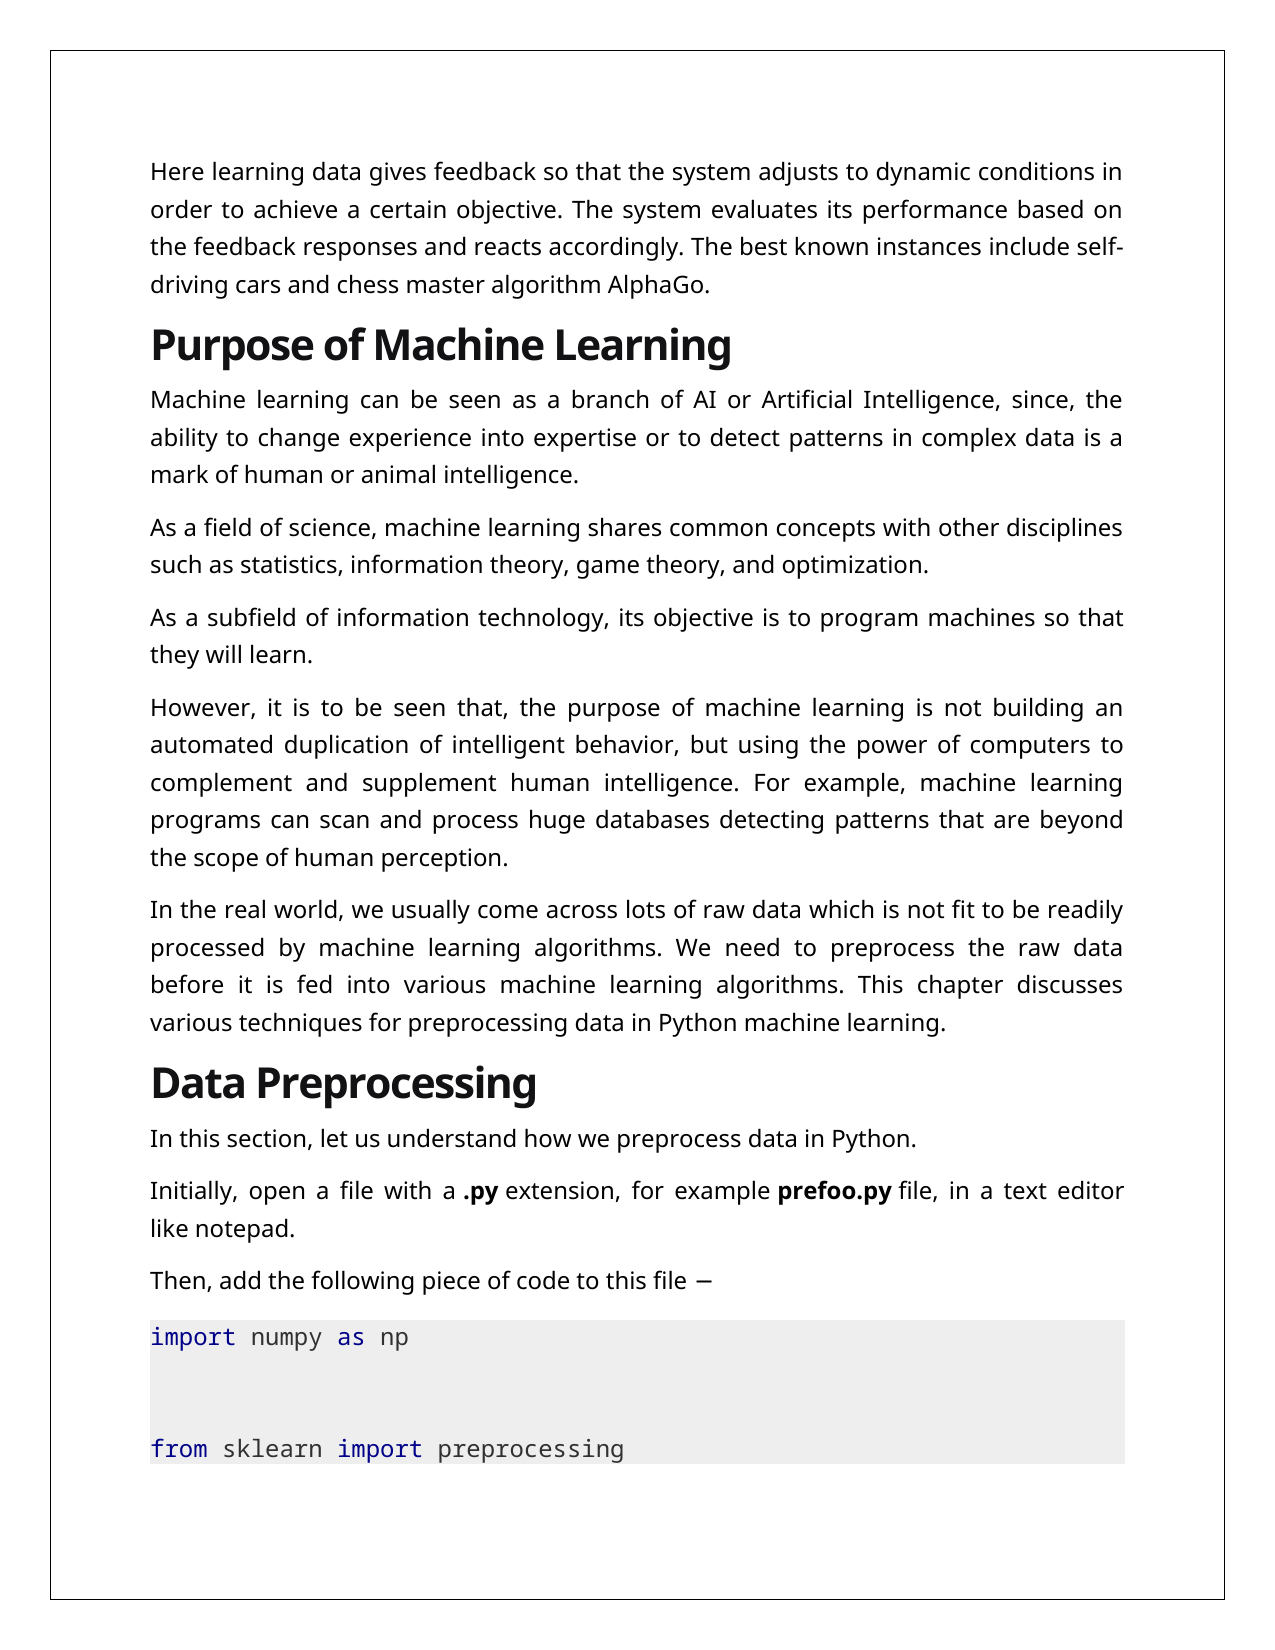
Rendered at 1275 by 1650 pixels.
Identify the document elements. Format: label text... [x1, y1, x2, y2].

text Initially, open a file with a .py extension, for example prefoo.py file, in a text editor like notepad. [150, 1169, 1125, 1244]
text import numpy as np [150, 1320, 1125, 1352]
text Purpose of Machine Learning [150, 315, 1120, 373]
text As a field of science, machine learning shares common concepts with other disciplines such as statistics, information theory, game theory, and optimization. [150, 506, 1125, 581]
text Data Preprocessing [150, 1053, 1120, 1111]
text In the real world, we usually come across lots of raw data which is not fit to be readily processed by machine learning algorithms. We need to preprocess the raw data before it is fed into various machine learning algorithms. This chapter discusses various techniques for preprocessing data in Python machine learning. [150, 888, 1125, 1038]
text Here learning data gives feedback so that the system adjusts to dynamic conditions in order to achieve a certain objective. The system evaluates its performance based on the feedback responses and reacts accordingly. The best known instances include self-driving cars and chess master algorithm AlphaGo. [150, 150, 1125, 300]
text However, it is to be seen that, the purpose of machine learning is not building an automated duplication of intelligent behavior, but using the power of computers to complement and supplement human intelligence. For example, machine learning programs can scan and process huge databases detecting patterns that are beyond the scope of human perception. [150, 686, 1125, 873]
text Machine learning can be seen as a branch of AI or Artificial Intelligence, since, the ability to change experience into expertise or to detect patterns in complex data is a mark of human or animal intelligence. [150, 378, 1125, 491]
text Then, add the following piece of code to this file − [150, 1259, 1125, 1296]
text In this section, let us understand how we preprocess data in Python. [150, 1116, 1125, 1154]
text from sklearn import preprocessing [150, 1432, 1125, 1464]
text As a subfield of information technology, its objective is to program machines so that they will learn. [150, 596, 1125, 671]
